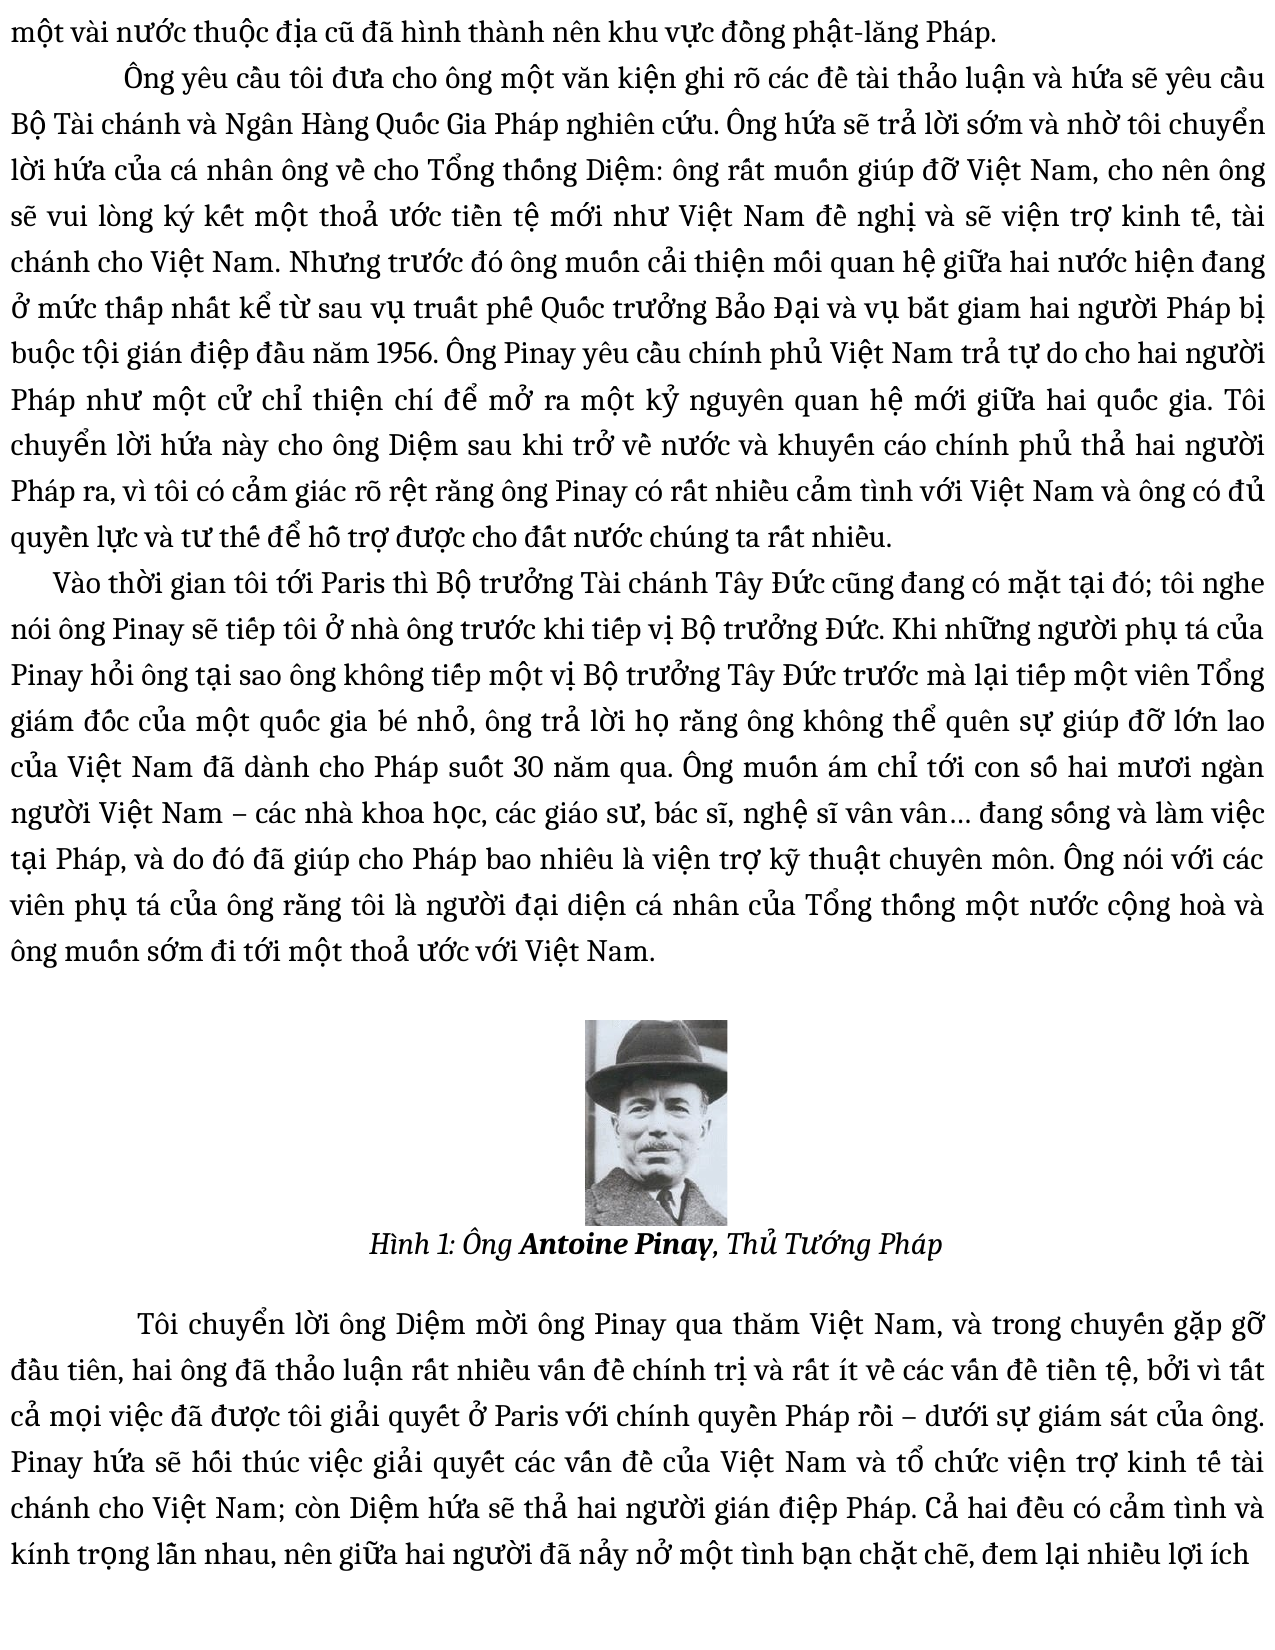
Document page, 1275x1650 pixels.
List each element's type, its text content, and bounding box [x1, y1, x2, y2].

text Tôi chuyển lời ông Diệm mời ông Pinay qua thăm Việt Nam, và trong chuyến gặp gỡ đầu tiên, hai ông đã thảo luận rất nhiều vấn đề chính trị và rất ít về các vấn đề tiền tệ, bởi vì tất cả mọi việc đã được tôi giải quyết ở Paris với chính quyền Pháp rồi – dưới sự giám sát của ông. Pinay hứa sẽ hối thúc việc giải quyết các vấn đề của Việt Nam và tổ chức viện trợ kinh tế tài chánh cho Việt Nam; còn Diệm hứa sẽ thả hai người gián điệp Pháp. Cả hai đều có cảm tình và kính trọng lẫn nhau, nên giữa hai người đã nảy nở một tình bạn chặt chẽ, đem lại nhiều lợi ích [10, 1306, 1265, 1572]
text Hình 1: Ông Antoine Pinay, Thủ Tướng Pháp [50, 1017, 1261, 1263]
text Vào thời gian tôi tới Paris thì Bộ trưởng Tài chánh Tây Đức cũng đang có mặt tại đó; tôi nghe nói ông Pinay sẽ tiếp tôi ở nhà ông trước khi tiếp vị Bộ trưởng Đức. Khi những người phụ tá của Pinay hỏi ông tại sao ông không tiếp một vị Bộ trưởng Tây Đức trước mà lại tiếp một viên Tổng giám đốc của một quốc gia bé nhỏ, ông trả lời họ rằng ông không thể quên sự giúp đỡ lớn lao của Việt Nam đã dành cho Pháp suốt 30 năm qua. Ông muốn ám chỉ tới con số hai mươi ngàn người Việt Nam – các nhà khoa học, các giáo sư, bác sĩ, nghệ sĩ vân vân… đang sống và làm việc tại Pháp, và do đó đã giúp cho Pháp bao nhiêu là viện trợ kỹ thuật chuyên môn. Ông nói với các viên phụ tá của ông rằng tôi là người đại diện cá nhân của Tổng thống một nước cộng hoà và ông muốn sớm đi tới một thoả ước với Việt Nam. [10, 566, 1265, 969]
picture [585, 1020, 728, 1226]
text Ông yêu cầu tôi đưa cho ông một văn kiện ghi rõ các đề tài thảo luận và hứa sẽ yêu cầu Bộ Tài chánh và Ngân Hàng Quốc Gia Pháp nghiên cứu. Ông hứa sẽ trả lời sớm và nhờ tôi chuyển lời hứa của cá nhân ông về cho Tổng thống Diệm: ông rất muốn giúp đỡ Việt Nam, cho nên ông sẽ vui lòng ký kết một thoả ước tiền tệ mới như Việt Nam đề nghị và sẽ viện trợ kinh tế, tài chánh cho Việt Nam. Nhưng trước đó ông muốn cải thiện mối quan hệ giữa hai nước hiện đang ở mức thấp nhất kể từ sau vụ truất phế Quốc trưởng Bảo Đại và vụ bắt giam hai người Pháp bị buộc tội gián điệp đầu năm 1956. Ông Pinay yêu cầu chính phủ Việt Nam trả tự do cho hai người Pháp như một cử chỉ thiện chí để mở ra một kỷ nguyên quan hệ mới giữa hai quốc gia. Tôi chuyển lời hứa này cho ông Diệm sau khi trở về nước và khuyến cáo chính phủ thả hai người Pháp ra, vì tôi có cảm giác rõ rệt rằng ông Pinay có rất nhiều cảm tình với Việt Nam và ông có đủ quyền lực và tư thế để hỗ trợ được cho đất nước chúng ta rất nhiều. [10, 60, 1266, 556]
text một vài nước thuộc địa cũ đã hình thành nên khu vực đồng phật-lăng Pháp. [10, 14, 1275, 50]
